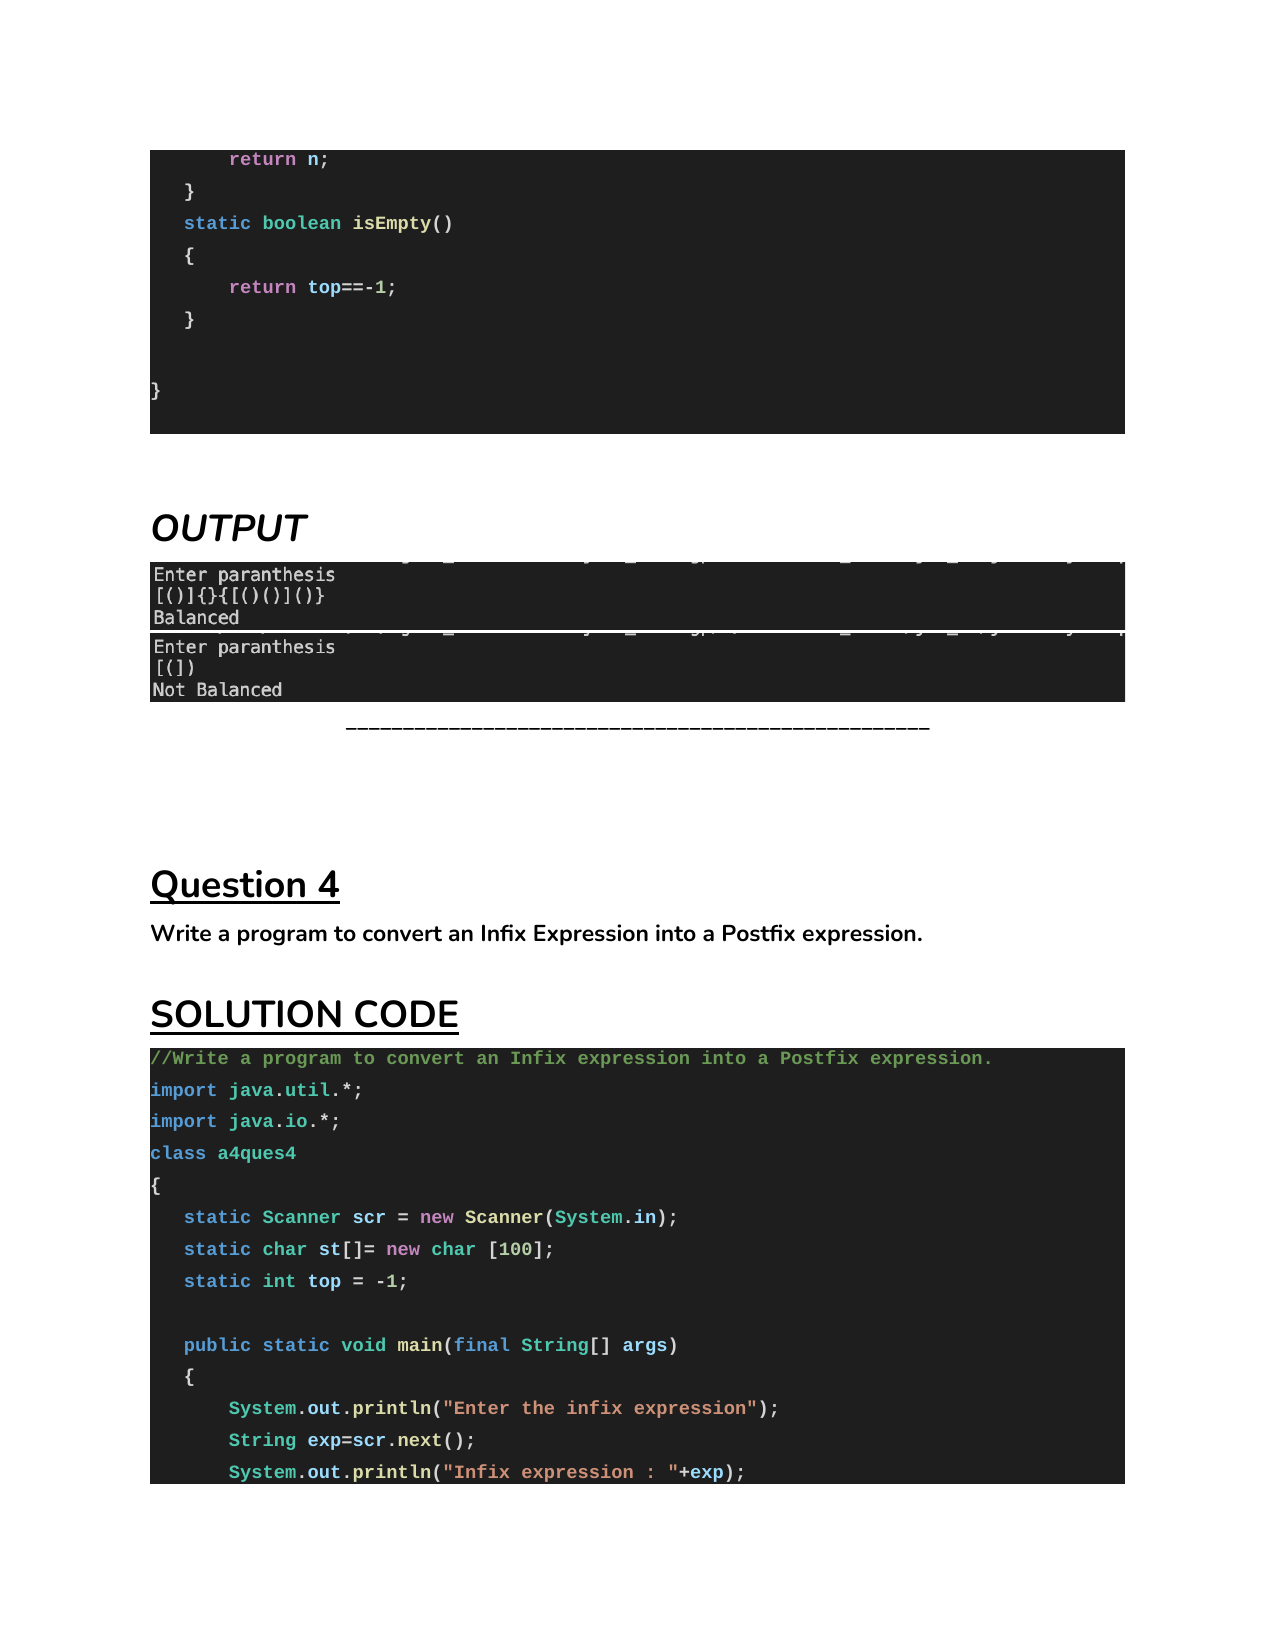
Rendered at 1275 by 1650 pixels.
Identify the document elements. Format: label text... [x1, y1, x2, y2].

text SOLUTION CODE [150, 990, 1125, 1041]
text public static void main(final String[] args) [150, 1335, 1125, 1357]
text } [150, 182, 1125, 203]
text //Write a program to convert an Infix expression into a Postfix expression. [150, 1048, 1125, 1070]
text static char st[]= new char [100]; [150, 1240, 1125, 1261]
text return top==-1; [150, 277, 1125, 299]
picture [150, 633, 1125, 702]
text { [150, 1367, 1125, 1388]
text import java.io.*; [150, 1112, 1125, 1133]
text Write a program to convert an Infix Expression into a Postfix expression. [150, 918, 1125, 949]
text } [150, 381, 1125, 402]
text System.out.println("Enter the infix expression"); [150, 1399, 1125, 1420]
text import java.util.*; [150, 1080, 1125, 1102]
text static boolean isEmpty() [150, 214, 1125, 235]
text } [150, 309, 1125, 331]
text static int top = -1; [150, 1272, 1125, 1293]
text OUTPUT [150, 503, 1125, 554]
picture [150, 562, 1125, 630]
text { [150, 246, 1125, 267]
text { [150, 1176, 1125, 1197]
text System.out.println("Infix expression : "+exp); [150, 1463, 1125, 1484]
text ___________________________________________________ [150, 706, 1125, 737]
text static Scanner scr = new Scanner(System.in); [150, 1208, 1125, 1229]
text Question 4 [150, 859, 1125, 910]
text String exp=scr.next(); [150, 1431, 1125, 1452]
text class a4ques4 [150, 1144, 1125, 1165]
text return n; [150, 150, 1125, 171]
